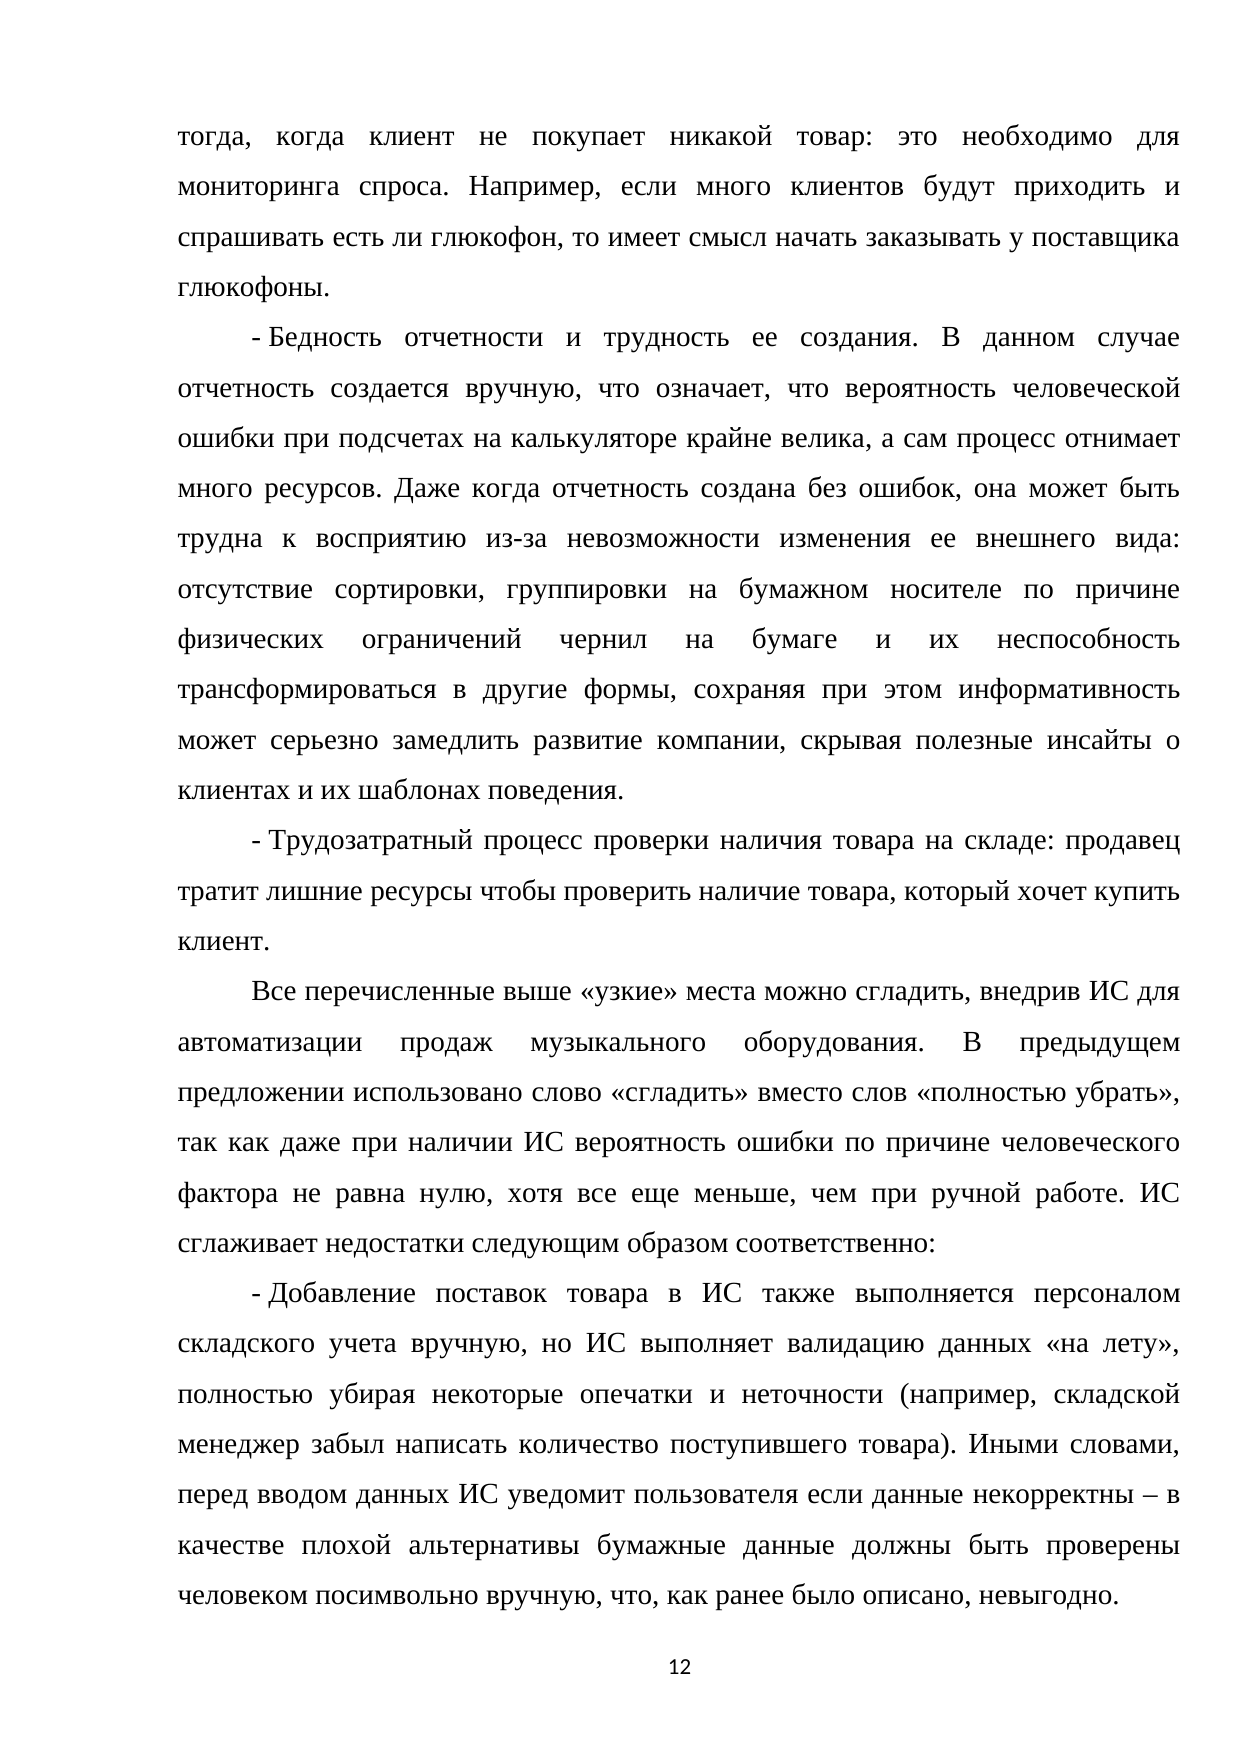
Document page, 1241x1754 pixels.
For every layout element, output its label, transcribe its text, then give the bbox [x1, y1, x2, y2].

text - Добавление поставок товара в ИС также выполняется персоналом складского учета вручную, но ИС выполняет валидацию данных «на лету», полностью убирая некоторые опечатки и неточности (например, складской менеджер забыл написать количество поступившего товара). Иными словами, перед вводом данных ИС уведомит пользователя если данные некорректны – в качестве плохой альтернативы бумажные данные должны быть проверены человеком посимвольно вручную, что, как ранее было описано, невыгодно. [177, 1275, 1181, 1611]
text - Бедность отчетности и трудность ее создания. В данном случае отчетность создается вручную, что означает, что вероятность человеческой ошибки при подсчетах на калькуляторе крайне велика, а сам процесс отнимает много ресурсов. Даже когда отчетность создана без ошибок, она может быть трудна к восприятию из-за невозможности изменения ее внешнего вида: отсутствие сортировки, группировки на бумажном носителе по причине физических ограничений чернил на бумаге и их неспособность трансформироваться в другие формы, сохраняя при этом информативность может серьезно замедлить развитие компании, скрывая полезные инсайты о клиентах и их шаблонах поведения. [177, 319, 1181, 806]
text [177, 118, 1181, 303]
text Все перечисленные выше «узкие» места можно сгладить, внедрив ИС для автоматизации продаж музыкального оборудования. В предыдущем предложении использовано слово «сгладить» вместо слов «полностью убрать», так как даже при наличии ИС вероятность ошибки по причине человеческого фактора не равна нулю, хотя все еще меньше, чем при ручной работе. ИС сглаживает недостатки следующим образом соответственно: [177, 973, 1181, 1258]
text - Трудозатратный процесс проверки наличия товара на складе: продавец тратит лишние ресурсы чтобы проверить наличие товара, который хочет купить клиент. [177, 822, 1181, 957]
